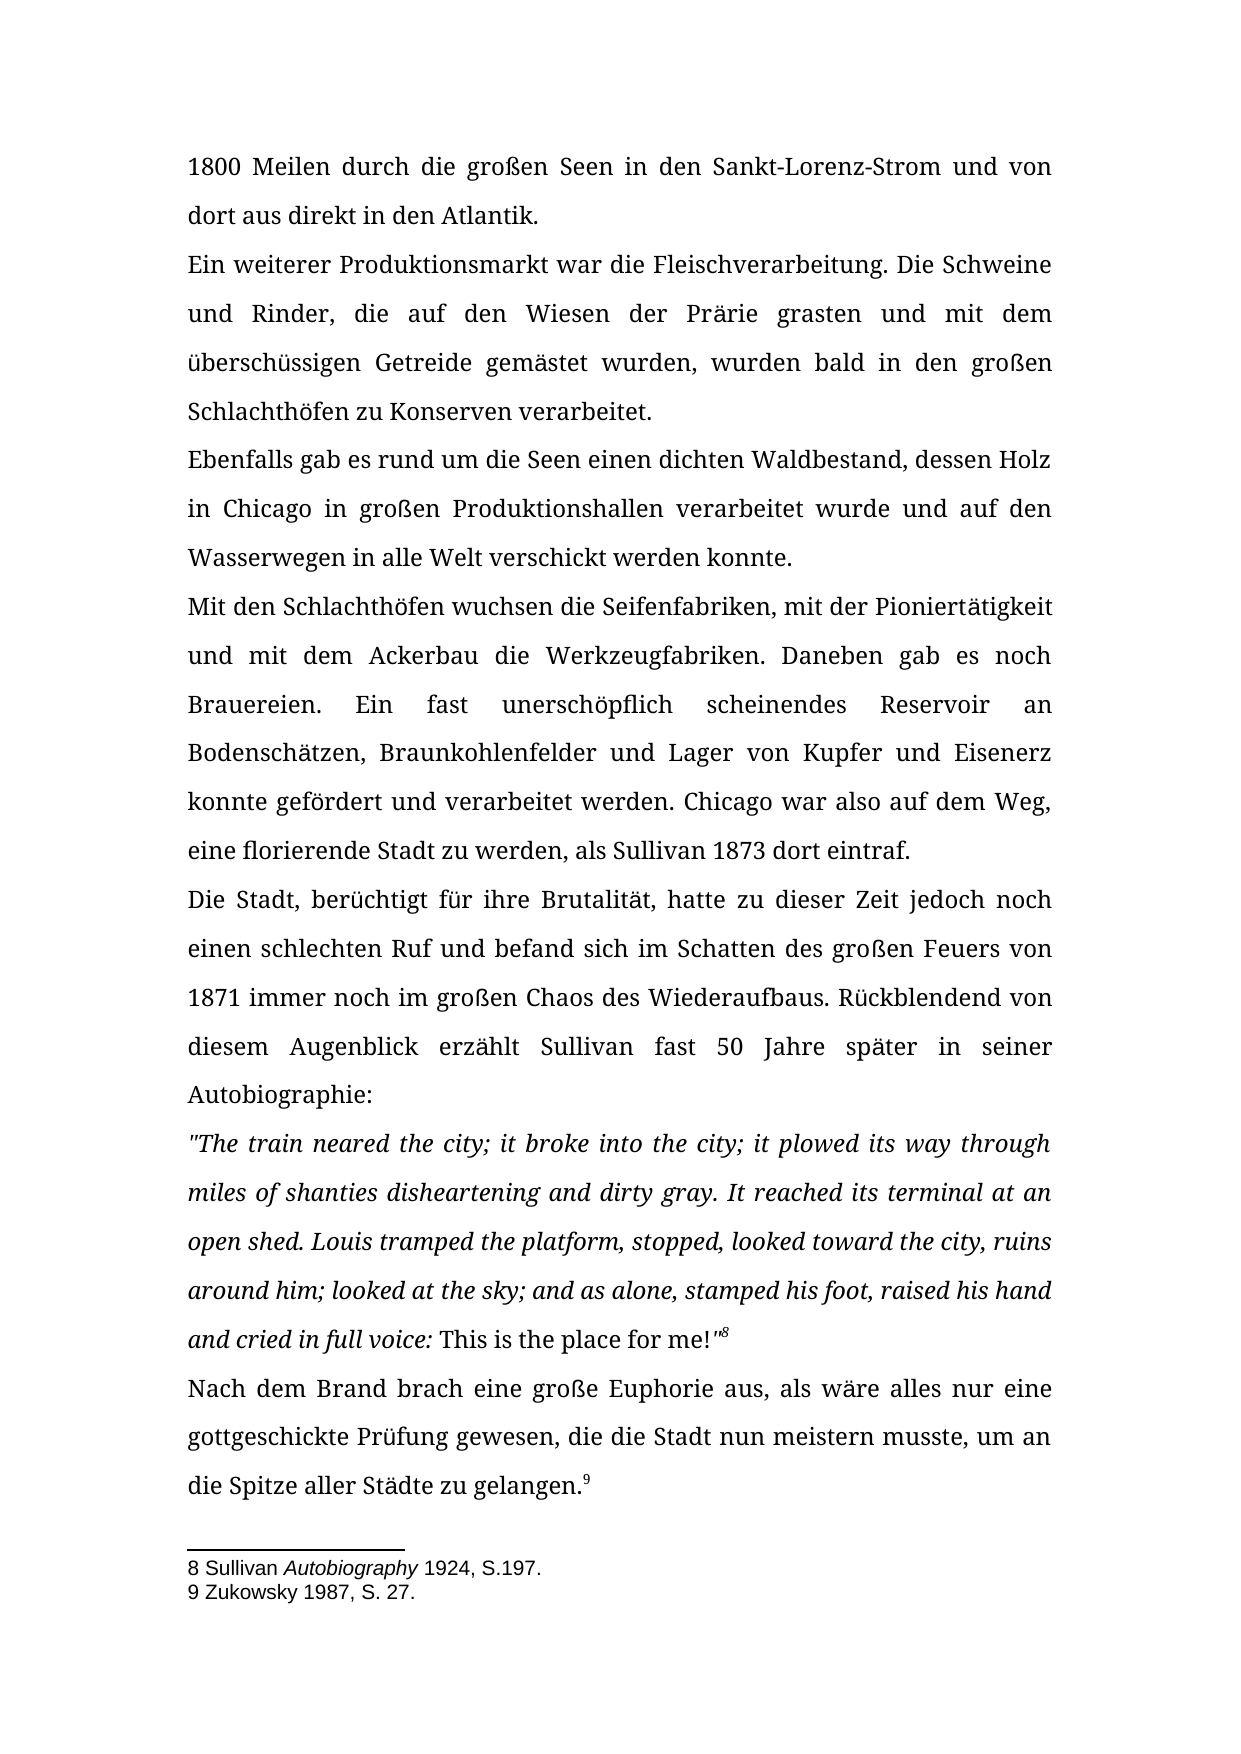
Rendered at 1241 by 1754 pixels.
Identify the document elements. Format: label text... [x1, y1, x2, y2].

text Ein weiterer Produktionsmarkt war die Fleischverarbeitung. Die Schweine und Rinder, die auf den Wiesen der Prärie grasten und mit dem überschüssigen Getreide gemästet wurden, wurden bald in den großen Schlachthöfen zu Konserven verarbeitet. [187, 248, 1053, 427]
text Nach dem Brand brach eine große Euphorie aus, als wäre alles nur eine gottgeschickte Prüfung gewesen, die die Stadt nun meistern musste, um an die Spitze aller Städte zu gelangen. [187, 1371, 1053, 1502]
text Mit den Schlachthöfen wuchsen die Seifenfabriken, mit der Pioniertätigkeit und mit dem Ackerbau die Werkzeugfabriken. Daneben gab es noch Brauereien. Ein fast unerschöpflich scheinendes Reservoir an Bodenschätzen, Braunkohlenfelder und Lager von Kupfer und Eisenerz konnte gefördert und verarbeitet werden. Chicago war also auf dem Weg, eine florierende Stadt zu werden, als Sullivan 1873 dort eintraf. [187, 590, 1053, 867]
text "The train neared the city; it broke into the city; it plowed its way through miles of shanties disheartening and dirty gray. It reached its terminal at an open shed. Louis tramped the platform, stopped, looked toward the city, ruins around him; looked at the sky; and as alone, stamped his foot, raised his hand and cried in full voice: This is the place for me!" [187, 1127, 1053, 1355]
text Die Stadt, berüchtigt für ihre Brutalität, hatte zu dieser Zeit jedoch noch einen schlechten Ruf und befand sich im Schatten des großen Feuers von 1871 immer noch im großen Chaos des Wiederaufbaus. Rückblendend von diesem Augenblick erzählt Sullivan fast 50 Jahre später in seiner Autobiographie: [187, 883, 1053, 1111]
text Ebenfalls gab es rund um die Seen einen dichten Waldbestand, dessen Holz in Chicago in großen Produktionshallen verarbeitet wurde und auf den Wasserwegen in alle Welt verschickt werden konnte. [187, 443, 1053, 573]
